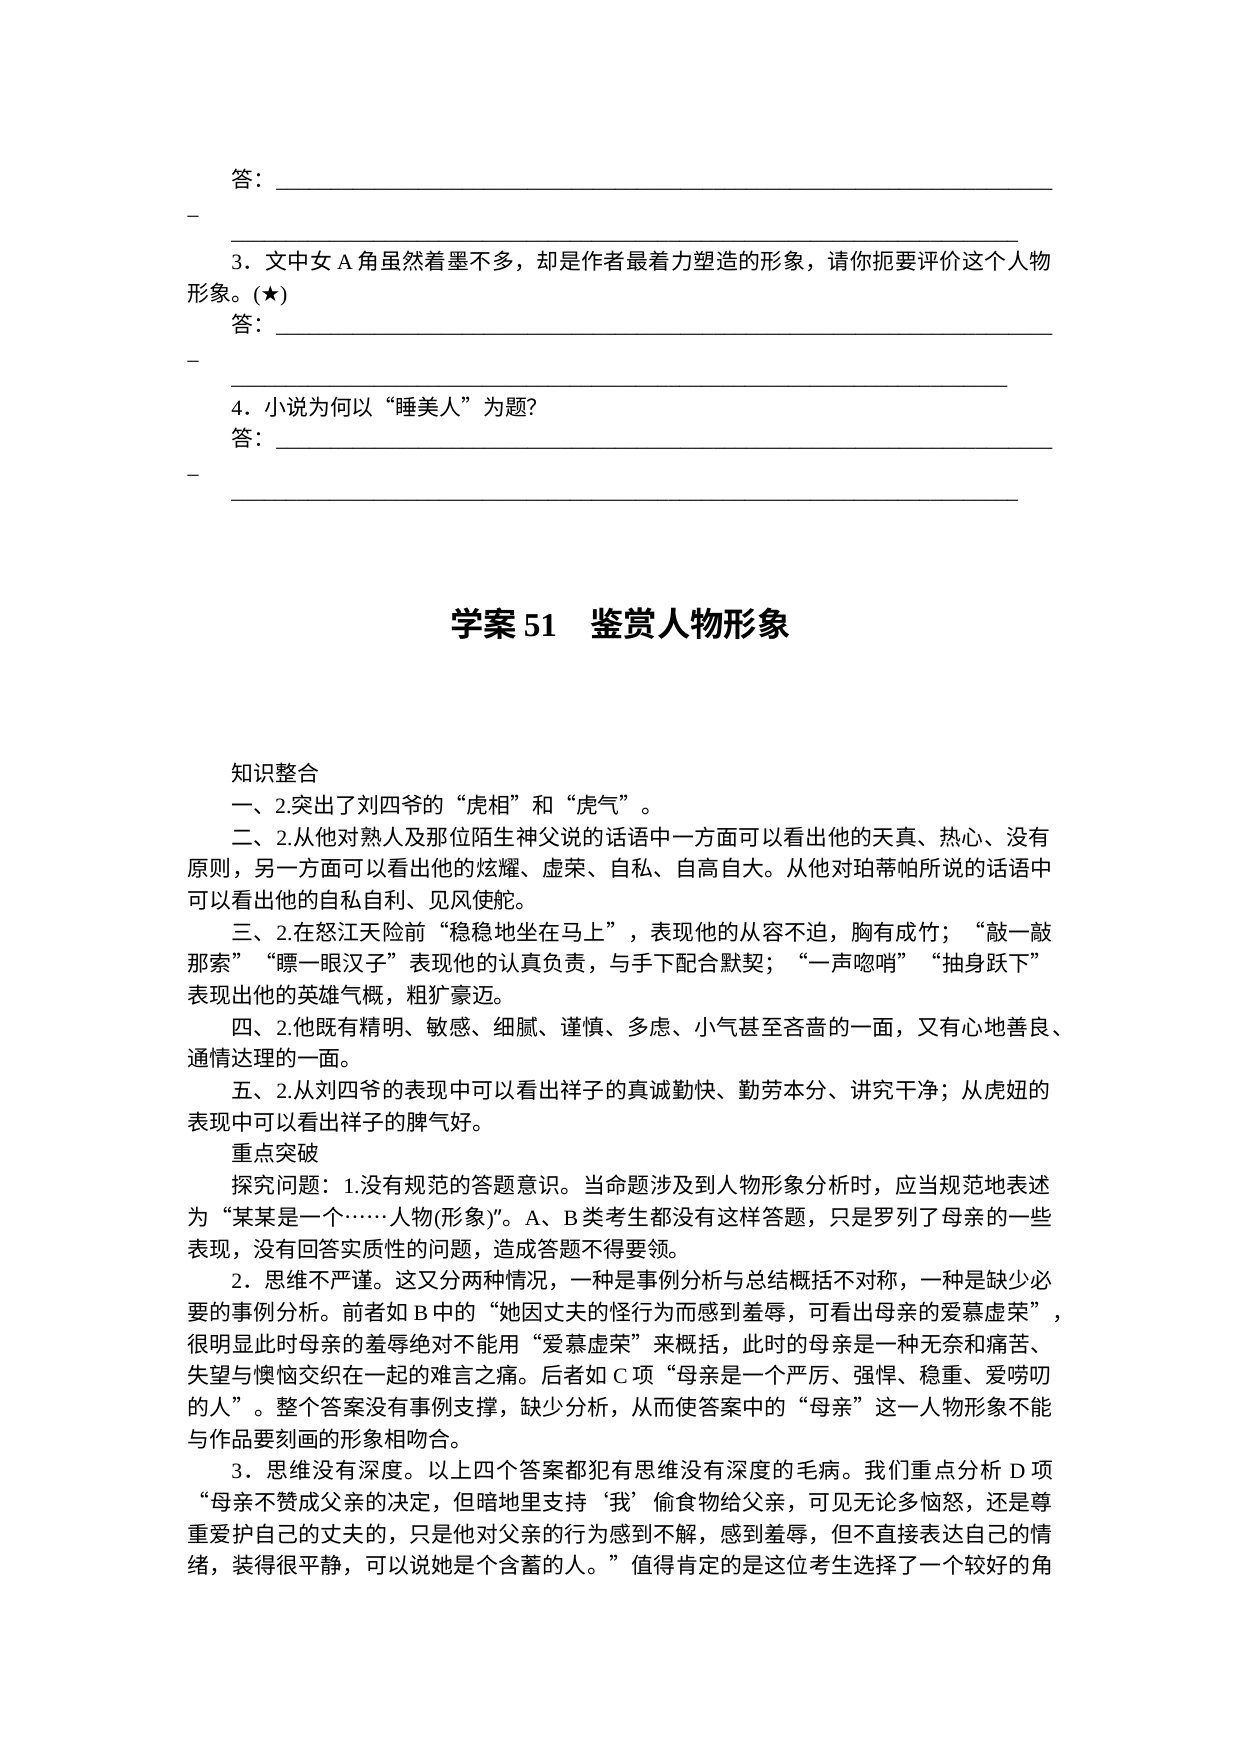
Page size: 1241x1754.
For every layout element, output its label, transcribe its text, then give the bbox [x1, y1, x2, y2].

text 一、2.突出了刘四爷的“虎相”和“虎气”。 [187, 788, 1053, 820]
text 3．文中女A角虽然着墨不多，却是作者最着力塑造的形象，请你扼要评价这个人物形象。(★) [187, 244, 1053, 307]
text 五、2.从刘四爷的表现中可以看出祥子的真诚勤快、勤劳本分、讲究干净；从虎妞的表现中可以看出祥子的脾气好。 [187, 1073, 1053, 1136]
text 三、2.在怒江天险前“稳稳地坐在马上”，表现他的从容不迫，胸有成竹；“敲一敲那索”“瞟一眼汉子”表现他的认真负责，与手下配合默契；“一声唿哨”“抽身跃下”，表现出他的英雄气概，粗犷豪迈。 [187, 915, 1053, 1010]
text 重点突破 [187, 1136, 1053, 1168]
text _______________________________________________________________________ [187, 364, 1053, 389]
text 答：________________________________________________________________________ [187, 307, 1053, 364]
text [187, 219, 1053, 244]
text 答：________________________________________________________________________ [187, 421, 1053, 478]
subtitle 学案51 鉴赏人物形象 [187, 589, 1053, 654]
text 2．思维不严谨。这又分两种情况，一种是事例分析与总结概括不对称，一种是缺少必要的事例分析。前者如B中的“她因丈夫的怪行为而感到羞辱，可看出母亲的爱慕虚荣”，很明显此时母亲的羞辱绝对不能用“爱慕虚荣”来概括，此时的母亲是一种无奈和痛苦、失望与懊恼交织在一起的难言之痛。后者如C项“母亲是一个严厉、强悍、稳重、爱唠叨的人”。整个答案没有事例支撑，缺少分析，从而使答案中的“母亲”这一人物形象不能与作品要刻画的形象相吻合。 [187, 1263, 1053, 1453]
text ________________________________________________________________________ [187, 478, 1053, 503]
text 知识整合 [187, 756, 1053, 788]
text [187, 162, 1053, 219]
text 二、2.从他对熟人及那位陌生神父说的话语中一方面可以看出他的天真、热心、没有原则，另一方面可以看出他的炫耀、虚荣、自私、自高自大。从他对珀蒂帕所说的话语中可以看出他的自私自利、见风使舵。 [187, 820, 1053, 915]
text 4．小说为何以“睡美人”为题？ [187, 389, 1053, 421]
text 探究问题：1.没有规范的答题意识。当命题涉及到人物形象分析时，应当规范地表述为“某某是一个……人物(形象)”。A、B类考生都没有这样答题，只是罗列了母亲的一些表现，没有回答实质性的问题，造成答题不得要领。 [187, 1168, 1053, 1263]
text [187, 1453, 1053, 1580]
text 四、2.他既有精明、敏感、细腻、谨慎、多虑、小气甚至吝啬的一面，又有心地善良、通情达理的一面。 [187, 1010, 1053, 1073]
